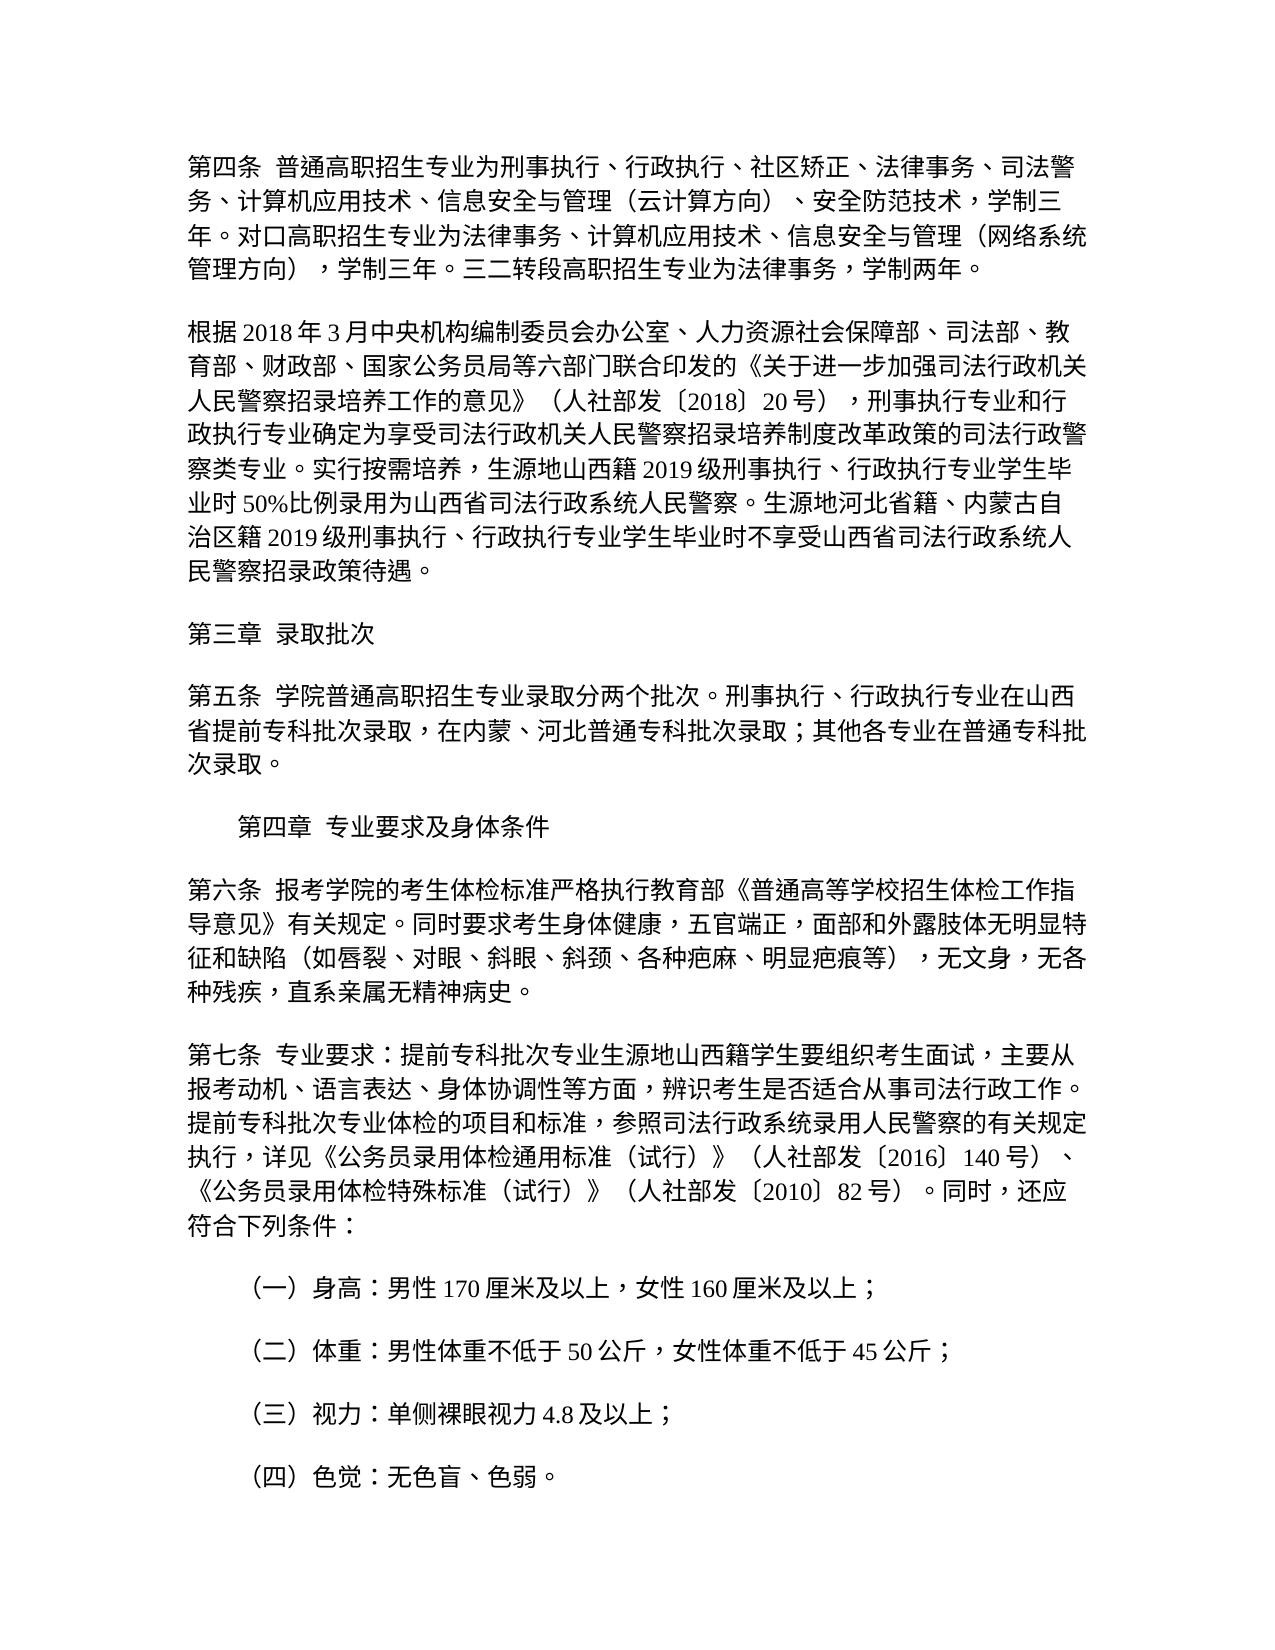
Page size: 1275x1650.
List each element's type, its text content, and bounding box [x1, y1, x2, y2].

text 第三章 录取批次 [187, 616, 1087, 650]
text （四）色觉：无色盲、色弱。 [187, 1459, 1087, 1493]
text 第七条 专业要求：提前专科批次专业生源地山西籍学生要组织考生面试，主要从报考动机、语言表达、身体协调性等方面，辨识考生是否适合从事司法行政工作。提前专科批次专业体检的项目和标准，参照司法行政系统录用人民警察的有关规定执行，详见《公务员录用体检通用标准（试行）》（人社部发〔2016〕140号）、《公务员录用体检特殊标准（试行）》（人社部发〔2010〕82号）。同时，还应符合下列条件： [187, 1038, 1087, 1242]
text 第五条 学院普通高职招生专业录取分两个批次。刑事执行、行政执行专业在山西省提前专科批次录取，在内蒙、河北普通专科批次录取；其他各专业在普通专科批次录取。 [187, 679, 1087, 781]
text （一）身高：男性170厘米及以上，女性160厘米及以上； [187, 1271, 1087, 1305]
text 第六条 报考学院的考生体检标准严格执行教育部《普通高等学校招生体检工作指导意见》有关规定。同时要求考生身体健康，五官端正，面部和外露肢体无明显特征和缺陷（如唇裂、对眼、斜眼、斜颈、各种疤麻、明显疤痕等），无文身，无各种残疾，直系亲属无精神病史。 [187, 873, 1087, 1009]
text 第四章 专业要求及身体条件 [187, 810, 1087, 844]
text 根据2018年3月中央机构编制委员会办公室、人力资源社会保障部、司法部、教育部、财政部、国家公务员局等六部门联合印发的《关于进一步加强司法行政机关人民警察招录培养工作的意见》（人社部发〔2018〕20号），刑事执行专业和行政执行专业确定为享受司法行政机关人民警察招录培养制度改革政策的司法行政警察类专业。实行按需培养，生源地山西籍2019级刑事执行、行政执行专业学生毕业时50%比例录用为山西省司法行政系统人民警察。生源地河北省籍、内蒙古自治区籍2019级刑事执行、行政执行专业学生毕业时不享受山西省司法行政系统人民警察招录政策待遇。 [187, 315, 1087, 587]
text （三）视力：单侧裸眼视力4.8及以上； [187, 1397, 1087, 1431]
text （二）体重：男性体重不低于50公斤，女性体重不低于45公斤； [187, 1334, 1087, 1368]
text 第四条 普通高职招生专业为刑事执行、行政执行、社区矫正、法律事务、司法警务、计算机应用技术、信息安全与管理（云计算方向）、安全防范技术，学制三年。对口高职招生专业为法律事务、计算机应用技术、信息安全与管理（网络系统管理方向），学制三年。三二转段高职招生专业为法律事务，学制两年。 [187, 150, 1087, 286]
